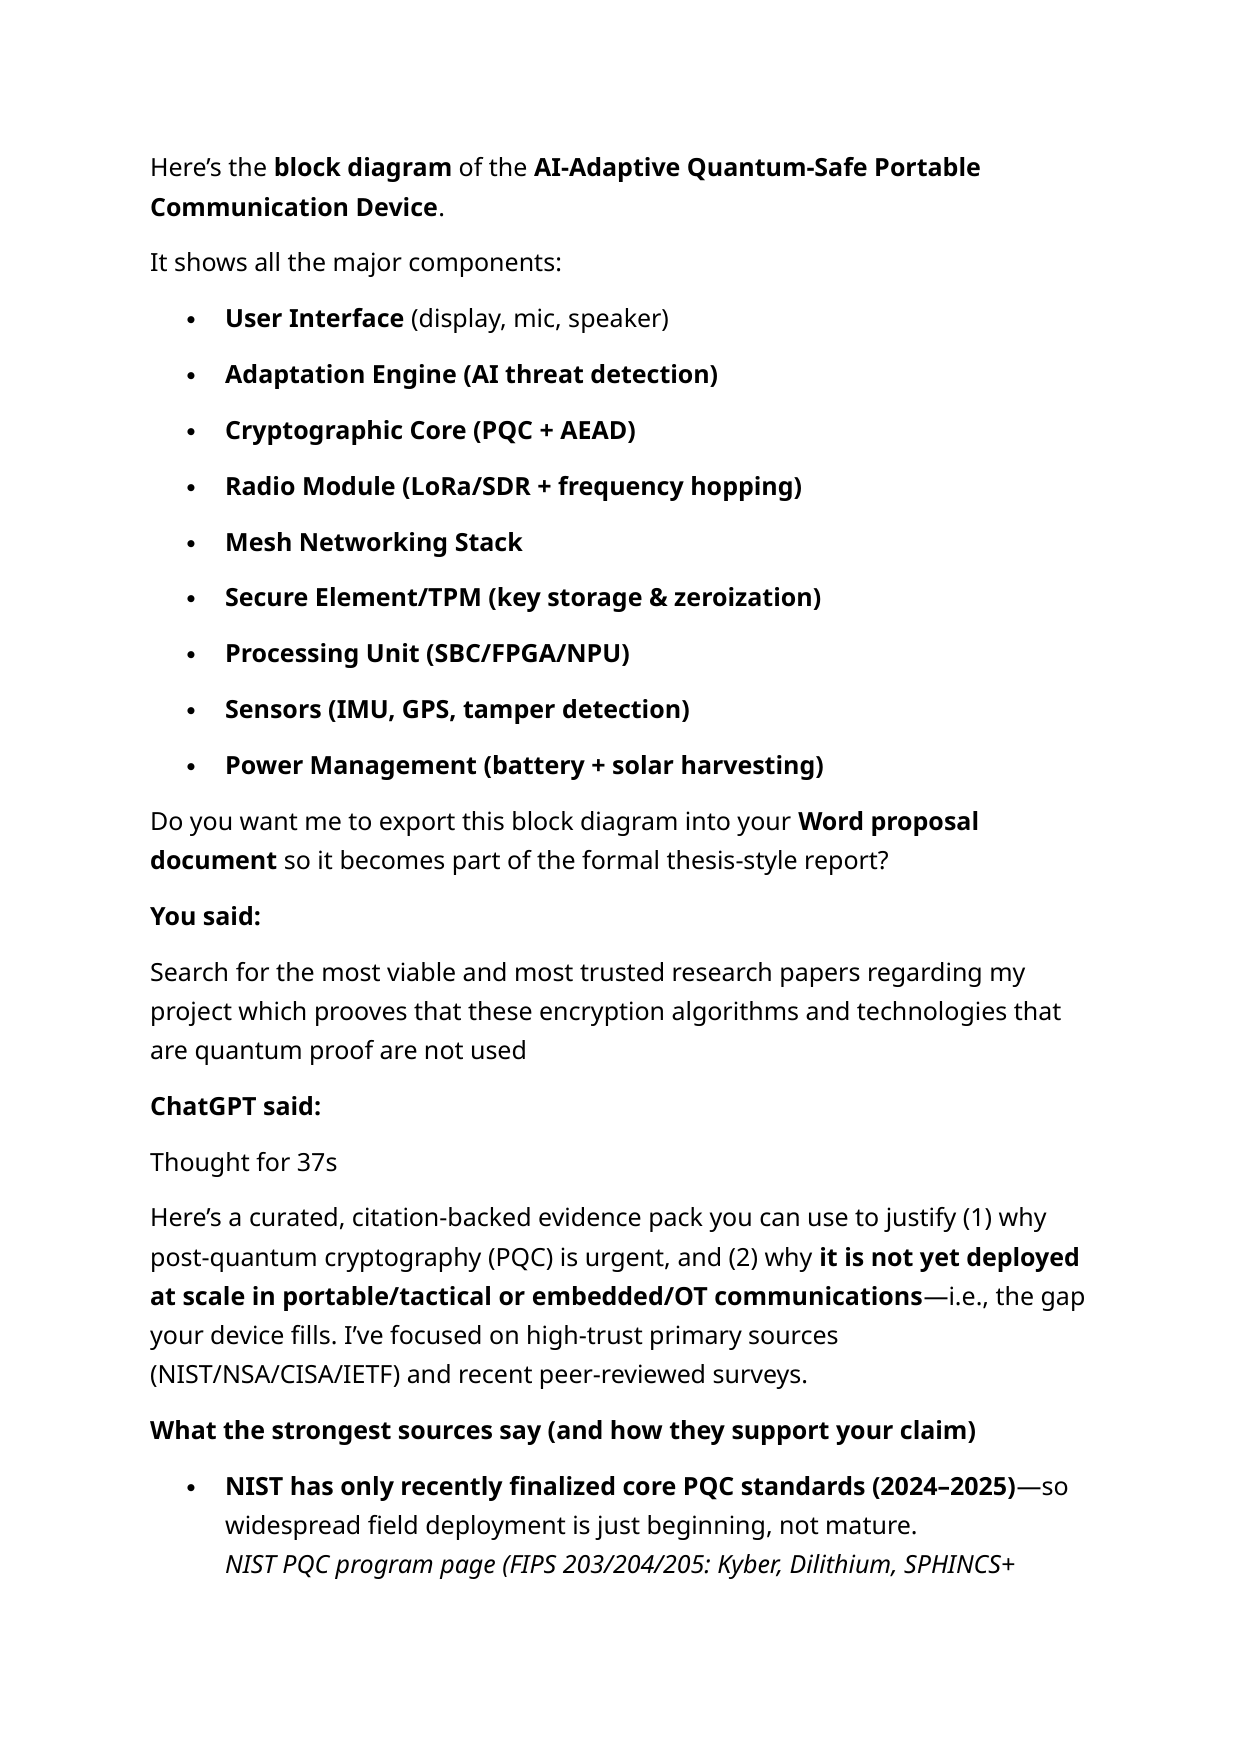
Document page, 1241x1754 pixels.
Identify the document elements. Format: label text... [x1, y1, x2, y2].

list Adaptation Engine (AI threat detection) [187, 357, 1090, 391]
text Thought for 37s [150, 1144, 1090, 1178]
list Power Management (battery + solar harvesting) [187, 747, 1090, 782]
list Radio Module (LoRa/SDR + frequency hopping) [187, 468, 1090, 502]
list Secure Element/TPM (key storage & zeroization) [187, 580, 1090, 614]
text It shows all the major components: [150, 245, 1090, 279]
text What the strongest sources say (and how they support your claim) [150, 1412, 1090, 1447]
text ChatGPT said: [150, 1088, 1090, 1122]
list User Interface (display, mic, speaker) [187, 301, 1090, 335]
list Mesh Networking Stack [187, 524, 1090, 558]
text Here’s a curated, citation-backed evidence pack you can use to justify (1) why post-quantum cryptography (PQC) is urgent, and (2) why it is not yet deployed at scale in portable/tactical or embedded/OT communications—i.e., the gap your device fills. I’ve focused on high-trust primary sources (NIST/NSA/CISA/IETF) and recent peer-reviewed surveys. [150, 1200, 1090, 1391]
text Search for the most viable and most trusted research papers regarding my project which prooves that these encryption algorithms and technologies that are quantum proof are not used [150, 954, 1090, 1067]
text Do you want me to export this block diagram into your Word proposal document so it becomes part of the formal thesis-style report? [150, 803, 1090, 877]
list Sensors (IMU, GPS, tamper detection) [187, 692, 1090, 726]
text Here’s the block diagram of the AI-Adaptive Quantum-Safe Portable Communication Device. [150, 150, 1090, 223]
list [187, 1468, 1090, 1581]
list Cryptographic Core (PQC + AEAD) [187, 412, 1090, 447]
list Processing Unit (SBC/FPGA/NPU) [187, 636, 1090, 670]
text You said: [150, 898, 1090, 932]
